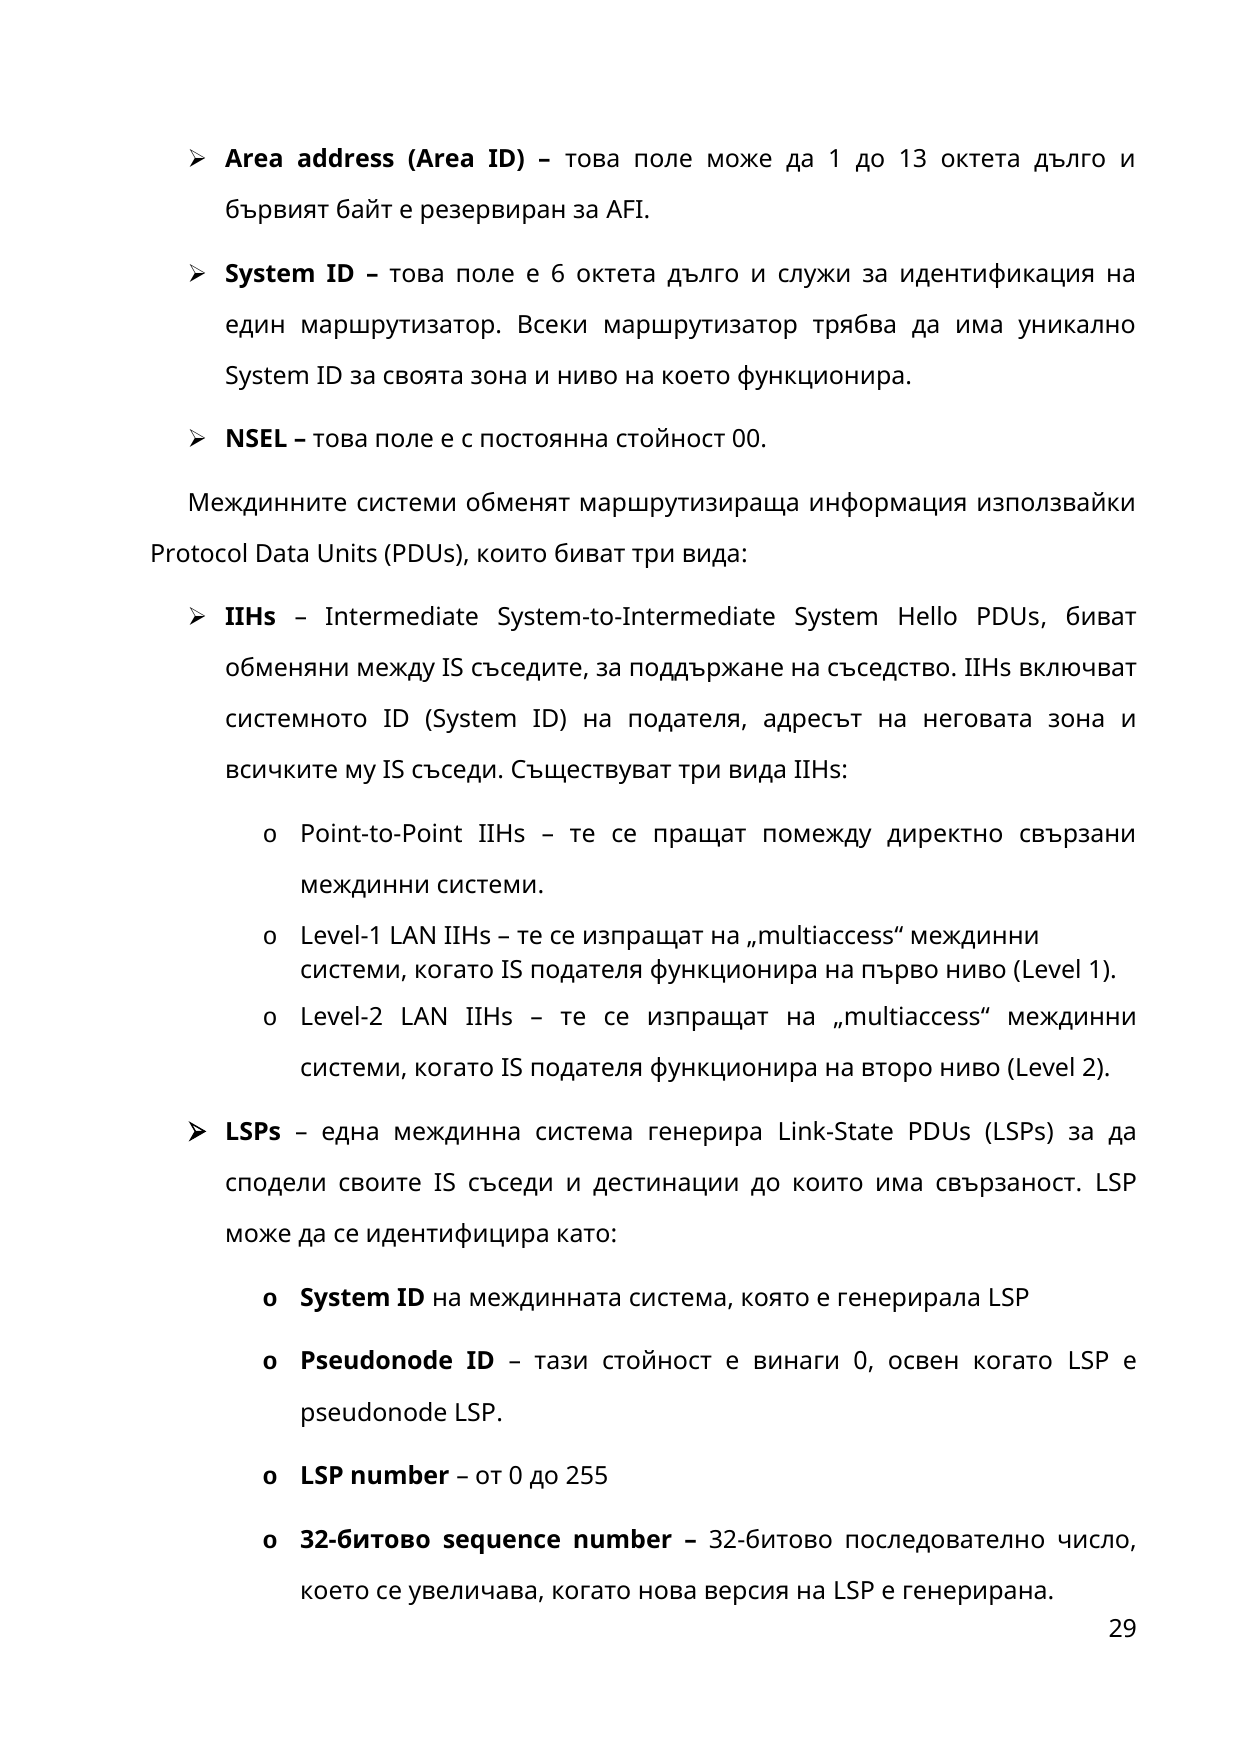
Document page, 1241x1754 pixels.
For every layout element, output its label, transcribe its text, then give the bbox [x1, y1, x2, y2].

list NSEL – това поле е с постоянна стойност 00. [187, 421, 1137, 455]
list Level-1 LAN IIHs – те се изпращат на „multiaccess“ междинни системи, когато IS подателя функционира на първо ниво (Level 1). [262, 918, 1137, 986]
list Point-to-Point IIHs – те се пращат помежду директно свързани междинни системи. [262, 816, 1137, 901]
text Междинните системи обменят маршрутизираща информация използвайки Protocol Data Units (PDUs), които биват три вида: [150, 484, 1137, 569]
list 32-битово sequence number – 32-битово последователно число, което се увеличава, когато нова версия на LSP е генерирана. [262, 1522, 1137, 1607]
list System ID – това поле е 6 октета дълго и служи за идентификация на един маршрутизатор. Всеки маршрутизатор трябва да има уникално System ID за своята зона и ниво на което функционира. [187, 255, 1137, 391]
list System ID на междинната система, която е генерирала LSP [262, 1279, 1137, 1313]
list Area address (Area ID) – това поле може да 1 до 13 октета дълго и бървият байт е резервиран за AFI. [187, 141, 1137, 226]
list LSP number – от 0 до 255 [262, 1458, 1137, 1492]
list IIHs – Intermediate System-to-Intermediate System Hello PDUs, биват обменяни между IS съседите, за поддържане на съседство. IIHs включват системното ID (System ID) на подателя, адресът на неговата зона и всичките му IS съседи. Съществуват три вида IIHs: [187, 599, 1137, 786]
list LSPs – една междинна система генерира Link-State PDUs (LSPs) за да сподели своите IS съседи и дестинации до които има свързаност. LSP може да се идентифицира като: [187, 1113, 1137, 1250]
list Level-2 LAN IIHs – те се изпращат на „multiaccess“ междинни системи, когато IS подателя функционира на второ ниво (Level 2). [262, 999, 1137, 1084]
list Pseudonode ID – тази стойност е винаги 0, освен когато LSP е pseudonode LSP. [262, 1343, 1137, 1428]
